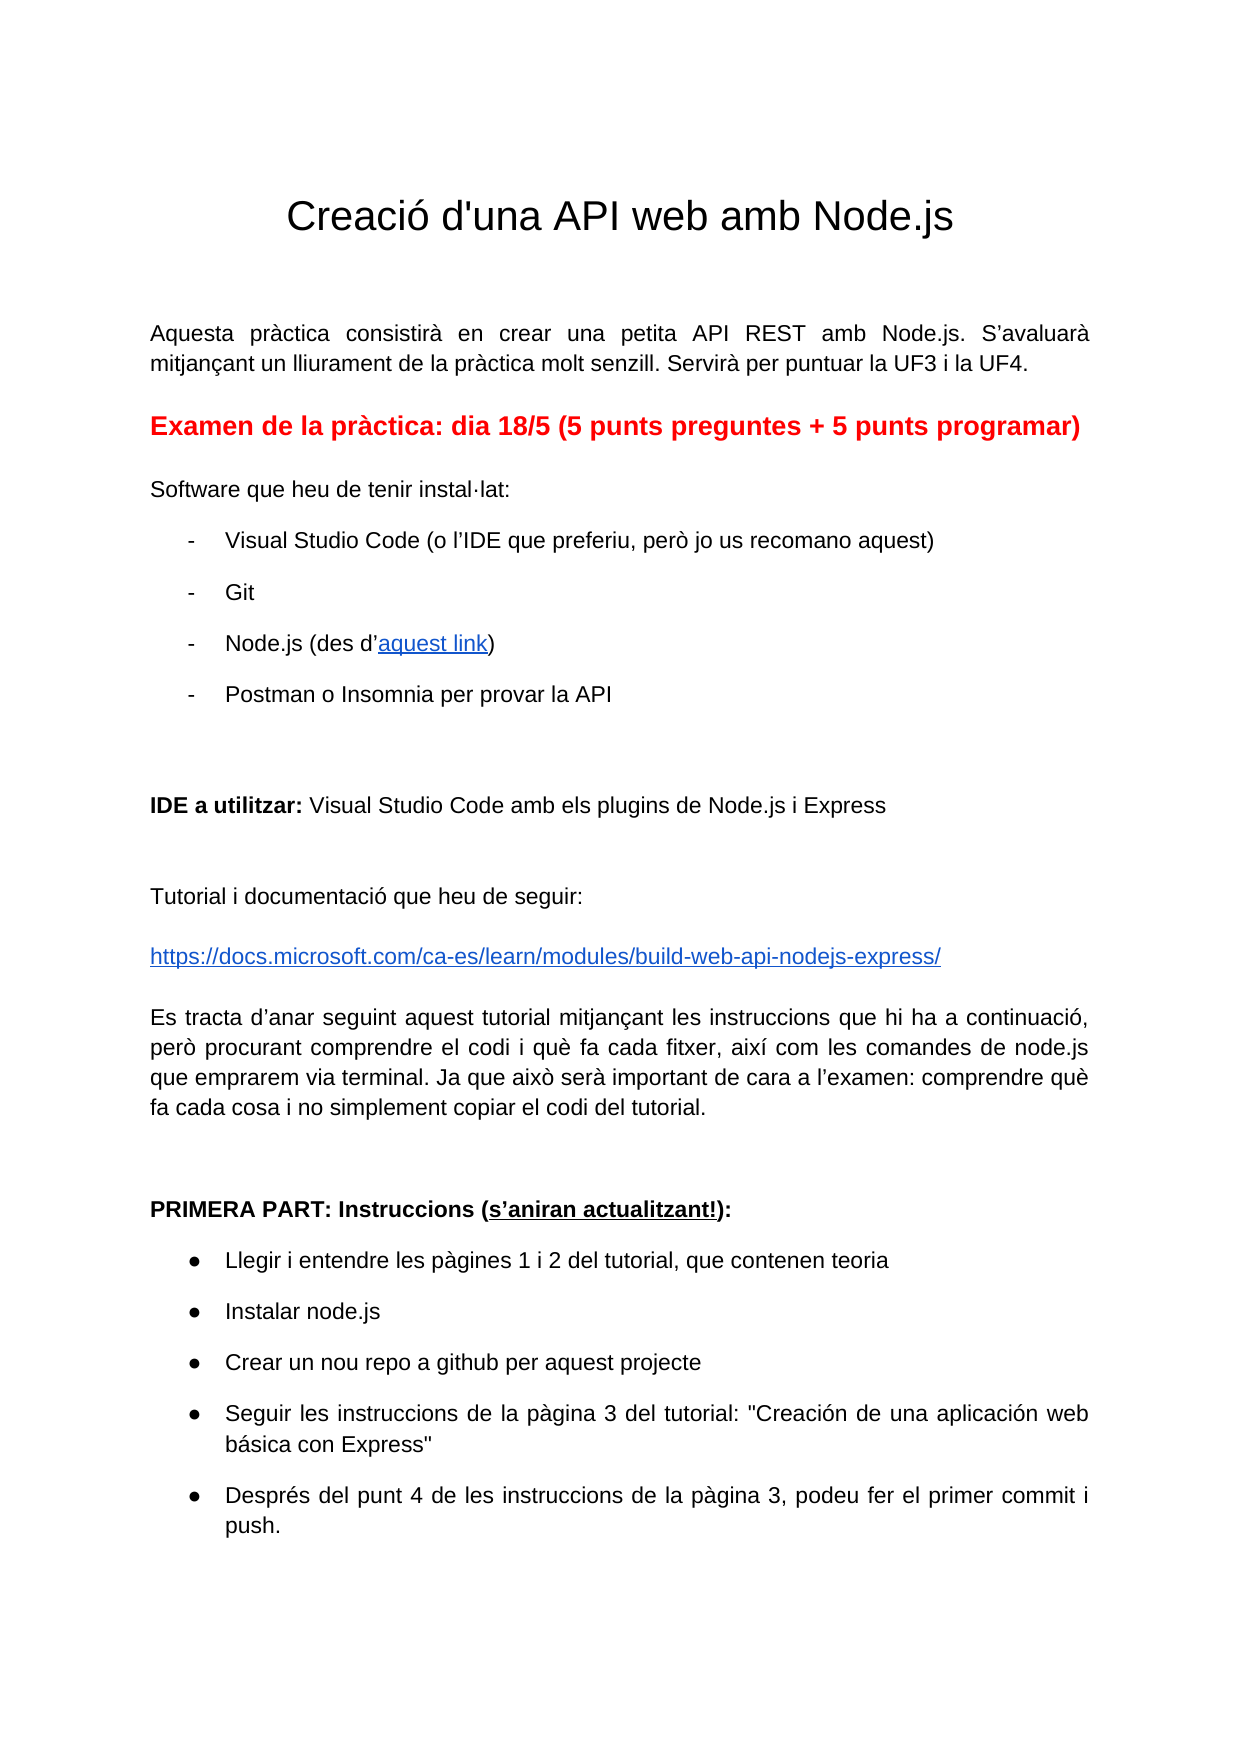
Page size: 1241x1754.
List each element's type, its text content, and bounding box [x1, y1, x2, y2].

list Llegir i entendre les pàgines 1 i 2 del tutorial, que contenen teoria [187, 1247, 1090, 1274]
list Seguir les instruccions de la pàgina 3 del tutorial: "Creación de una aplicación web básica con Express" [187, 1400, 1090, 1457]
list Node.js (des d’aquest link) [187, 629, 1090, 656]
list Visual Studio Code (o l’IDE que preferiu, però jo us recomano aquest) [187, 527, 1090, 554]
text Software que heu de tenir instal·lat: [150, 476, 1090, 503]
text IDE a utilitzar: Visual Studio Code amb els plugins de Node.js i Express [150, 792, 1090, 818]
list Instalar node.js [187, 1298, 1090, 1325]
list Després del punt 4 de les instruccions de la pàgina 3, podeu fer el primer commit i push. [187, 1482, 1090, 1538]
list Postman o Insomnia per provar la API [187, 681, 1090, 707]
text PRIMERA PART: Instruccions (s’aniran actualitzant!): [150, 1196, 1090, 1223]
text Tutorial i documentació que heu de seguir: [150, 883, 1090, 909]
text Examen de la pràctica: dia 18/5 (5 punts preguntes + 5 punts programar) [150, 410, 1090, 442]
list Crear un nou repo a github per aquest projecte [187, 1349, 1090, 1376]
list Git [187, 578, 1090, 605]
text Es tracta d’anar seguint aquest tutorial mitjançant les instruccions que hi ha a continuació, però procurant comprendre el codi i què fa cada fitxer, així com les comandes de node.js que emprarem via terminal. Ja que això serà important de cara a l’examen: comprendre què fa cada cosa i no simplement copiar el codi del tutorial. [150, 1003, 1090, 1121]
text Aquesta pràctica consistirà en crear una petita API REST amb Node.js. S’avaluarà mitjançant un lliurament de la pràctica molt senzill. Servirà per puntuar la UF3 i la UF4. [150, 320, 1090, 376]
text https://docs.microsoft.com/ca-es/learn/modules/build-web-api-nodejs-express/ [150, 943, 1090, 969]
subtitle Creació d'una API web amb Node.js [150, 192, 1090, 239]
